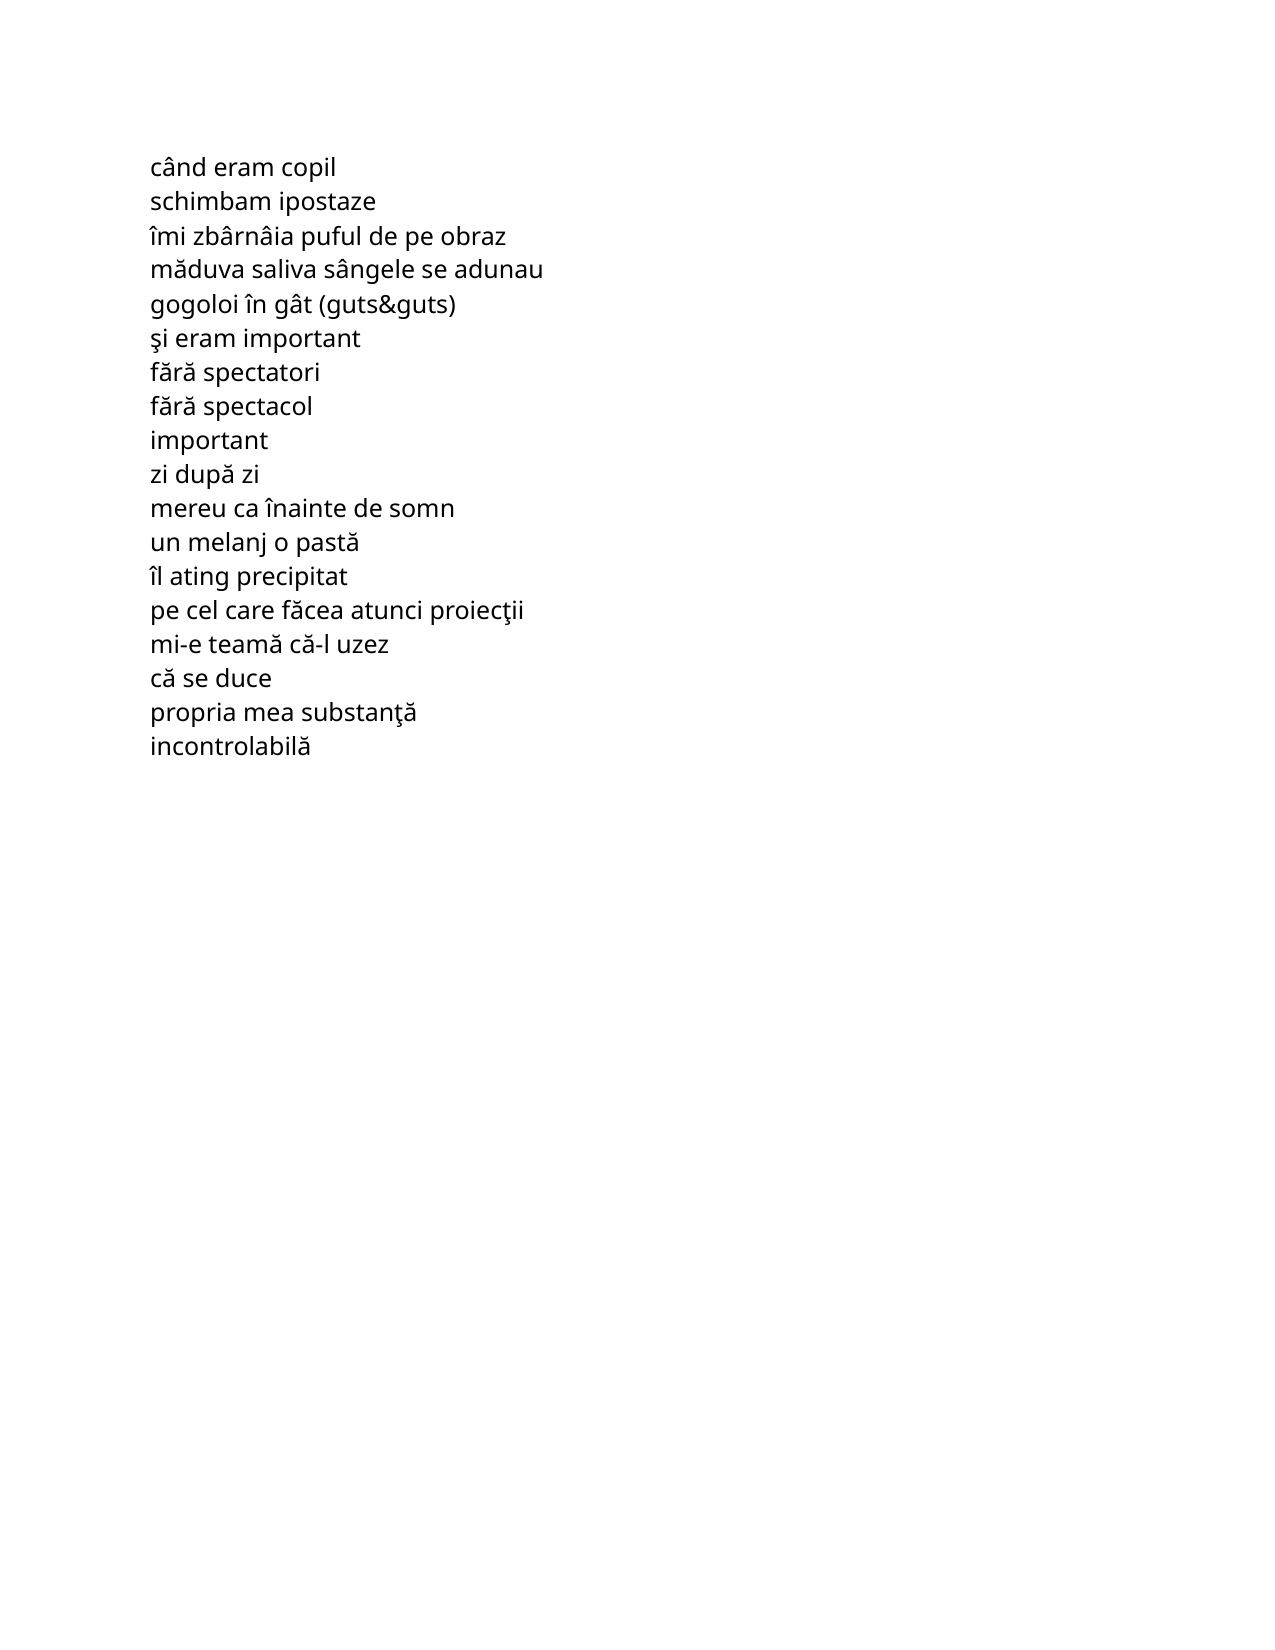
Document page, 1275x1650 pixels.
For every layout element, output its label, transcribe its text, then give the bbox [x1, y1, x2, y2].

text important [150, 422, 1125, 457]
text şi eram important [150, 320, 1125, 354]
text când eram copil [150, 150, 1125, 184]
text pe cel care făcea atunci proiecţii [150, 593, 1125, 627]
text îl ating precipitat [150, 559, 1125, 593]
text mi-e teamă că-l uzez [150, 627, 1125, 661]
text fără spectatori [150, 354, 1125, 388]
text mereu ca înainte de somn [150, 491, 1125, 525]
text propria mea substanţă [150, 695, 1125, 729]
text îmi zbârnâia puful de pe obraz [150, 218, 1125, 252]
text că se duce [150, 661, 1125, 695]
text incontrolabilă [150, 729, 1125, 763]
text fără spectacol [150, 388, 1125, 422]
text gogoloi în gât (guts&guts) [150, 286, 1125, 320]
text schimbam ipostaze [150, 184, 1125, 218]
text un melanj o pastă [150, 525, 1125, 559]
text zi după zi [150, 457, 1125, 491]
text măduva saliva sângele se adunau [150, 252, 1125, 286]
